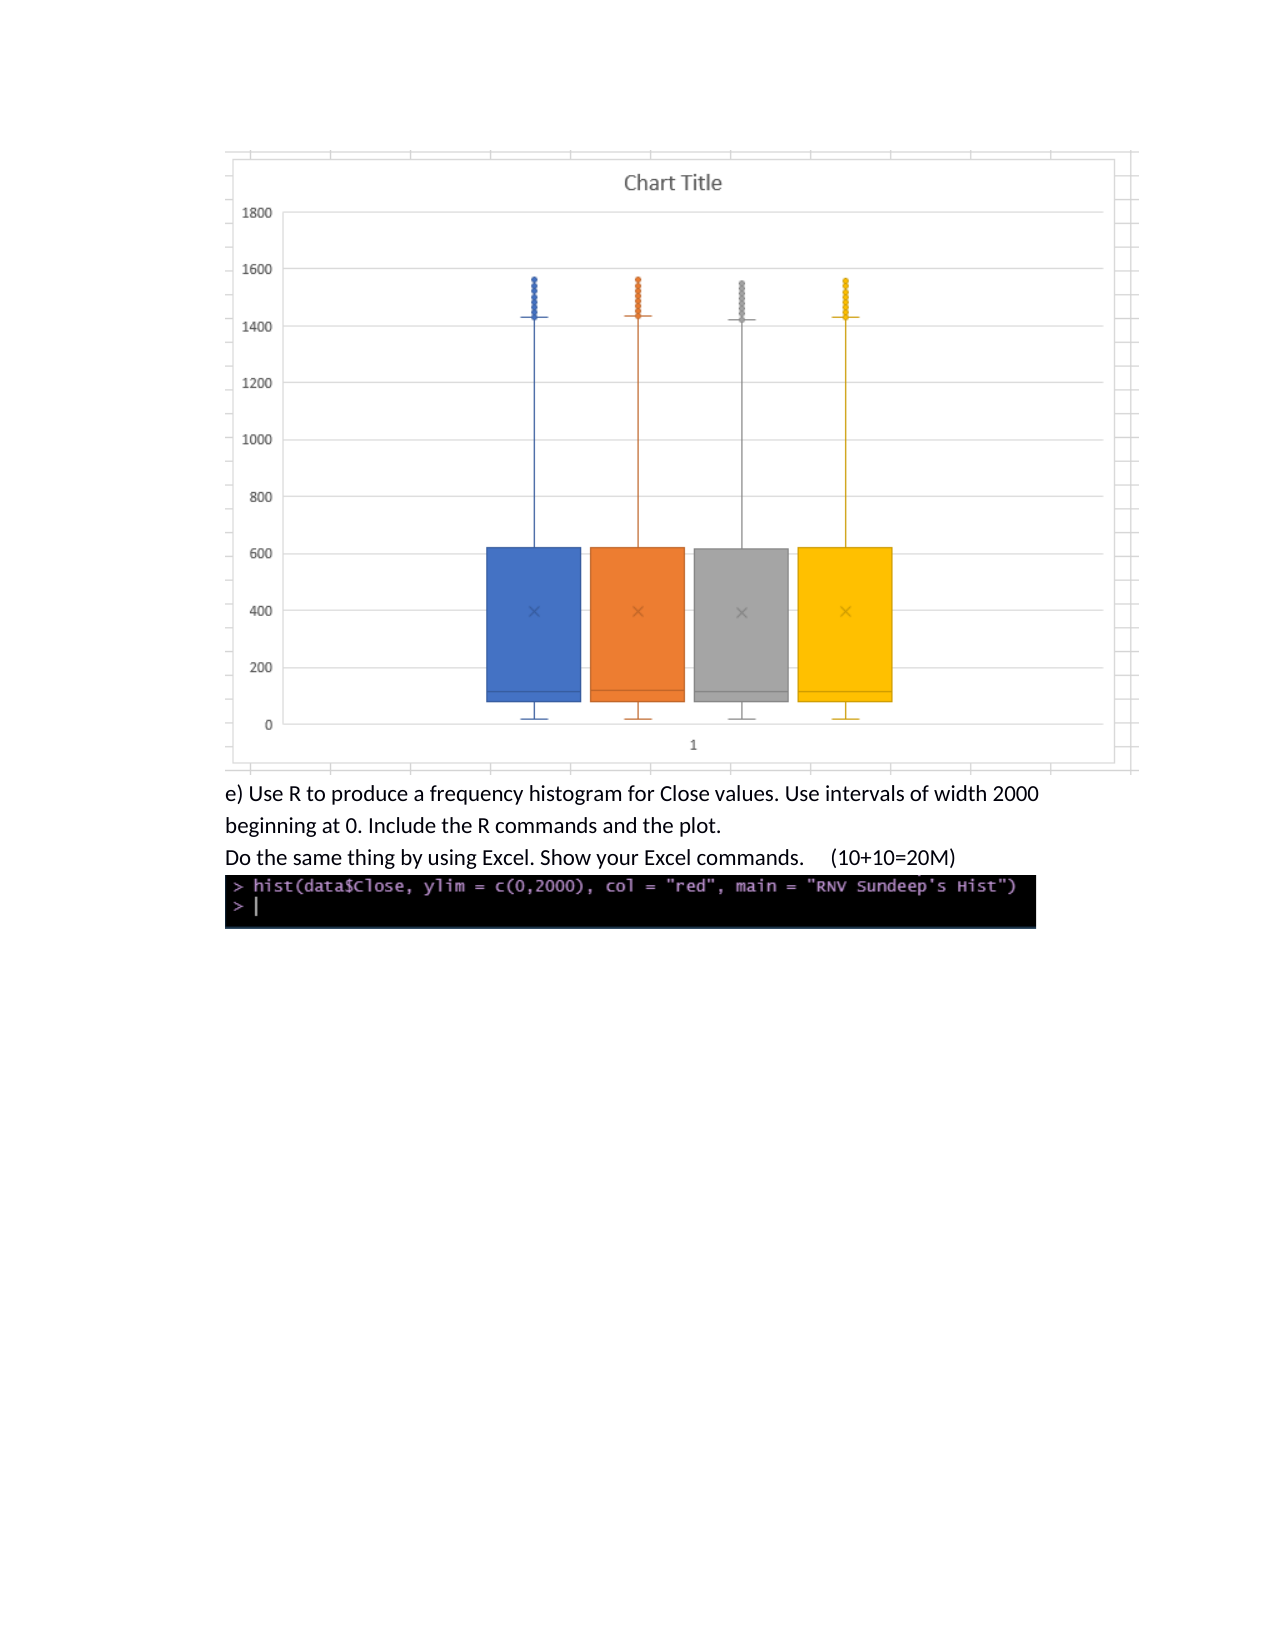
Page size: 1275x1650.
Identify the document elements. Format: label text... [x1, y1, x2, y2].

list Do the same thing by using Excel. Show your Excel commands. (10+10=20M) [225, 843, 1125, 872]
list e) Use R to produce a frequency histogram for Close values. Use intervals of width 2000 beginning at 0. Include the R commands and the plot. [225, 779, 1125, 839]
picture [225, 875, 1037, 929]
picture [225, 150, 1139, 775]
